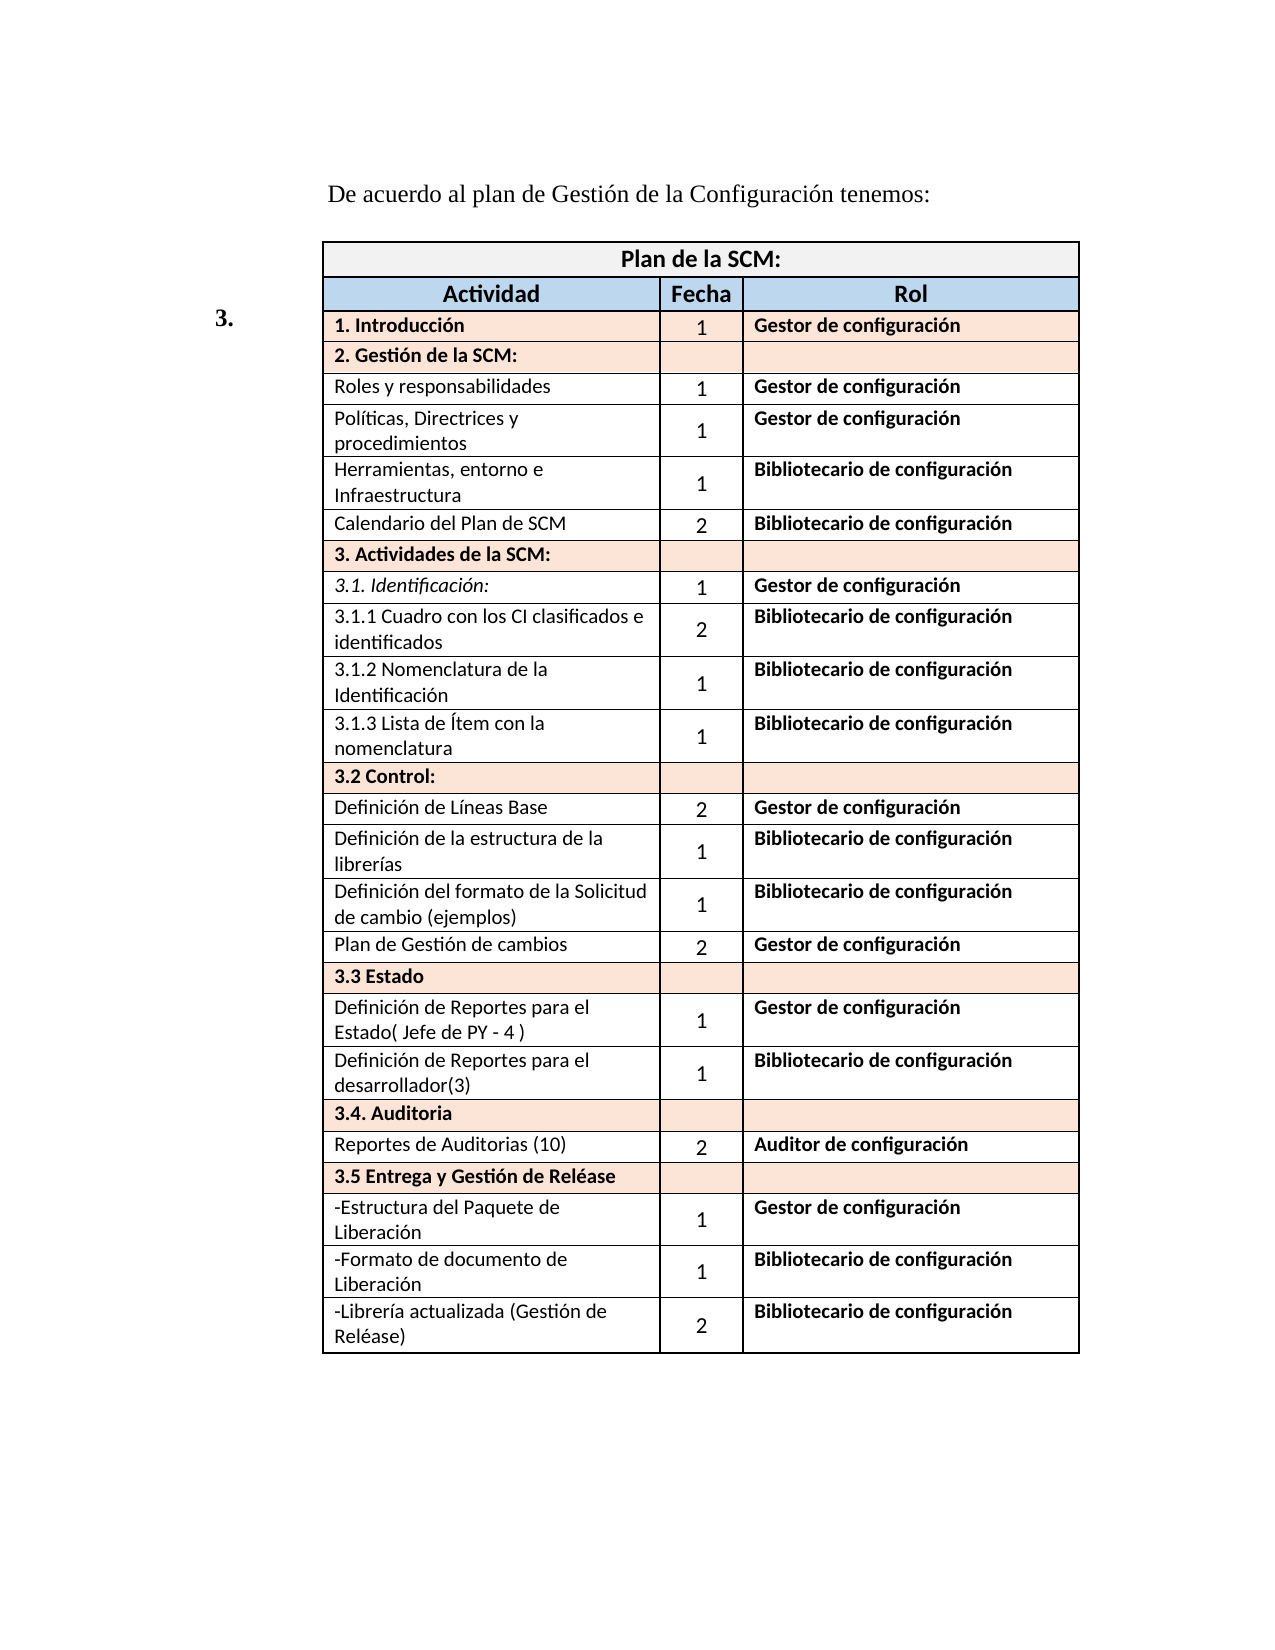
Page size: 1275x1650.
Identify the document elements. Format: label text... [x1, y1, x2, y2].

table_cell 1 [661, 879, 742, 931]
table_cell Bibliotecario de configuración [744, 710, 1078, 762]
table_cell [661, 763, 742, 793]
table_cell 3.1.3 Lista de Ítem con la nomenclatura [324, 710, 659, 762]
table_cell Gestor de configuración [744, 1194, 1078, 1245]
table_cell Bibliotecario de configuración [744, 825, 1078, 877]
table_cell Auditor de configuración [744, 1132, 1078, 1162]
table_cell 3.3 Estado [324, 963, 659, 993]
table_cell 1 [661, 994, 742, 1046]
table_cell Bibliotecario de configuración [744, 1298, 1078, 1352]
table_cell [661, 342, 742, 372]
table_cell 3. Actividades de la SCM: [324, 541, 659, 571]
table_cell 1 [661, 1047, 742, 1099]
list De acuerdo al plan de Gestión de la Configuración tenemos: [327, 179, 1098, 207]
table_cell Bibliotecario de configuración [744, 657, 1078, 709]
table_cell Gestor de configuración [744, 572, 1078, 602]
table_cell Bibliotecario de configuración [744, 604, 1078, 656]
table_cell 2 [661, 1298, 742, 1352]
table_cell [661, 963, 742, 993]
table_cell Gestor de configuración [744, 405, 1078, 456]
table_cell Gestor de configuración [744, 312, 1078, 341]
table_cell 3.1. Identificación: [324, 572, 659, 602]
table_cell Calendario del Plan de SCM [324, 510, 659, 540]
table_cell 3.2 Control: [324, 763, 659, 793]
table_cell 1 [661, 405, 742, 456]
table_cell Bibliotecario de configuración [744, 457, 1078, 509]
table_cell Plan de Gestión de cambios [324, 932, 659, 962]
table_cell 3.5 Entrega y Gestión de Reléase [324, 1163, 659, 1193]
table_cell [661, 541, 742, 571]
table_cell [744, 1100, 1078, 1131]
table_cell Definición de Reportes para el desarrollador(3) [324, 1047, 659, 1099]
table_cell 1. Introducción [324, 312, 659, 341]
table_cell Bibliotecario de configuración [744, 1246, 1078, 1297]
table_cell Gestor de configuración [744, 932, 1078, 962]
table_cell 1 [661, 1194, 742, 1245]
table_cell 3.1.1 Cuadro con los CI clasificados e identificados [324, 604, 659, 656]
table_cell 2 [661, 510, 742, 540]
table_cell 1 [661, 457, 742, 509]
table_cell Rol [744, 278, 1078, 310]
table_cell -Estructura del Paquete de Liberación [324, 1194, 659, 1245]
table_cell 1 [661, 374, 742, 404]
table_cell 2 [661, 794, 742, 824]
table_cell Definición de Líneas Base [324, 794, 659, 824]
table_cell 1 [661, 825, 742, 877]
table_cell Fecha [661, 278, 742, 310]
table_header Plan de la SCM: [324, 243, 1078, 276]
table_cell [744, 963, 1078, 993]
table_cell Gestor de configuración [744, 994, 1078, 1046]
table_cell [744, 541, 1078, 571]
table_cell 2 [661, 604, 742, 656]
table_cell Gestor de configuración [744, 374, 1078, 404]
table_cell 2. Gestión de la SCM: [324, 342, 659, 372]
table_cell 1 [661, 572, 742, 602]
table_cell Actividad [324, 278, 659, 310]
table_cell 2 [661, 932, 742, 962]
table_cell Reportes de Auditorias (10) [324, 1132, 659, 1162]
table_cell 1 [661, 657, 742, 709]
table_cell 2 [661, 1132, 742, 1162]
table_cell Definición de la estructura de la librerías [324, 825, 659, 877]
table_cell Bibliotecario de configuración [744, 879, 1078, 931]
table_cell Gestor de configuración [744, 794, 1078, 824]
table_cell 1 [661, 710, 742, 762]
table_cell [661, 1100, 742, 1131]
table_cell Políticas, Directrices y procedimientos [324, 405, 659, 456]
table_cell [661, 1163, 742, 1193]
table_cell 3.1.2 Nomenclatura de la Identificación [324, 657, 659, 709]
table_cell Bibliotecario de configuración [744, 1047, 1078, 1099]
table_cell [744, 342, 1078, 372]
table_cell 3.4. Auditoria [324, 1100, 659, 1131]
table_cell 1 [661, 312, 742, 341]
table_cell [744, 763, 1078, 793]
table_cell [744, 1163, 1078, 1193]
table_cell -Librería actualizada (Gestión de Reléase) [324, 1298, 659, 1352]
table_cell 1 [661, 1246, 742, 1297]
table_cell Bibliotecario de configuración [744, 510, 1078, 540]
table_cell Roles y responsabilidades [324, 374, 659, 404]
table_cell Herramientas, entorno e Infraestructura [324, 457, 659, 509]
table_cell -Formato de documento de Liberación [324, 1246, 659, 1297]
table_cell Definición de Reportes para el Estado( Jefe de PY - 4 ) [324, 994, 659, 1046]
table_cell Definición del formato de la Solicitud de cambio (ejemplos) [324, 879, 659, 931]
